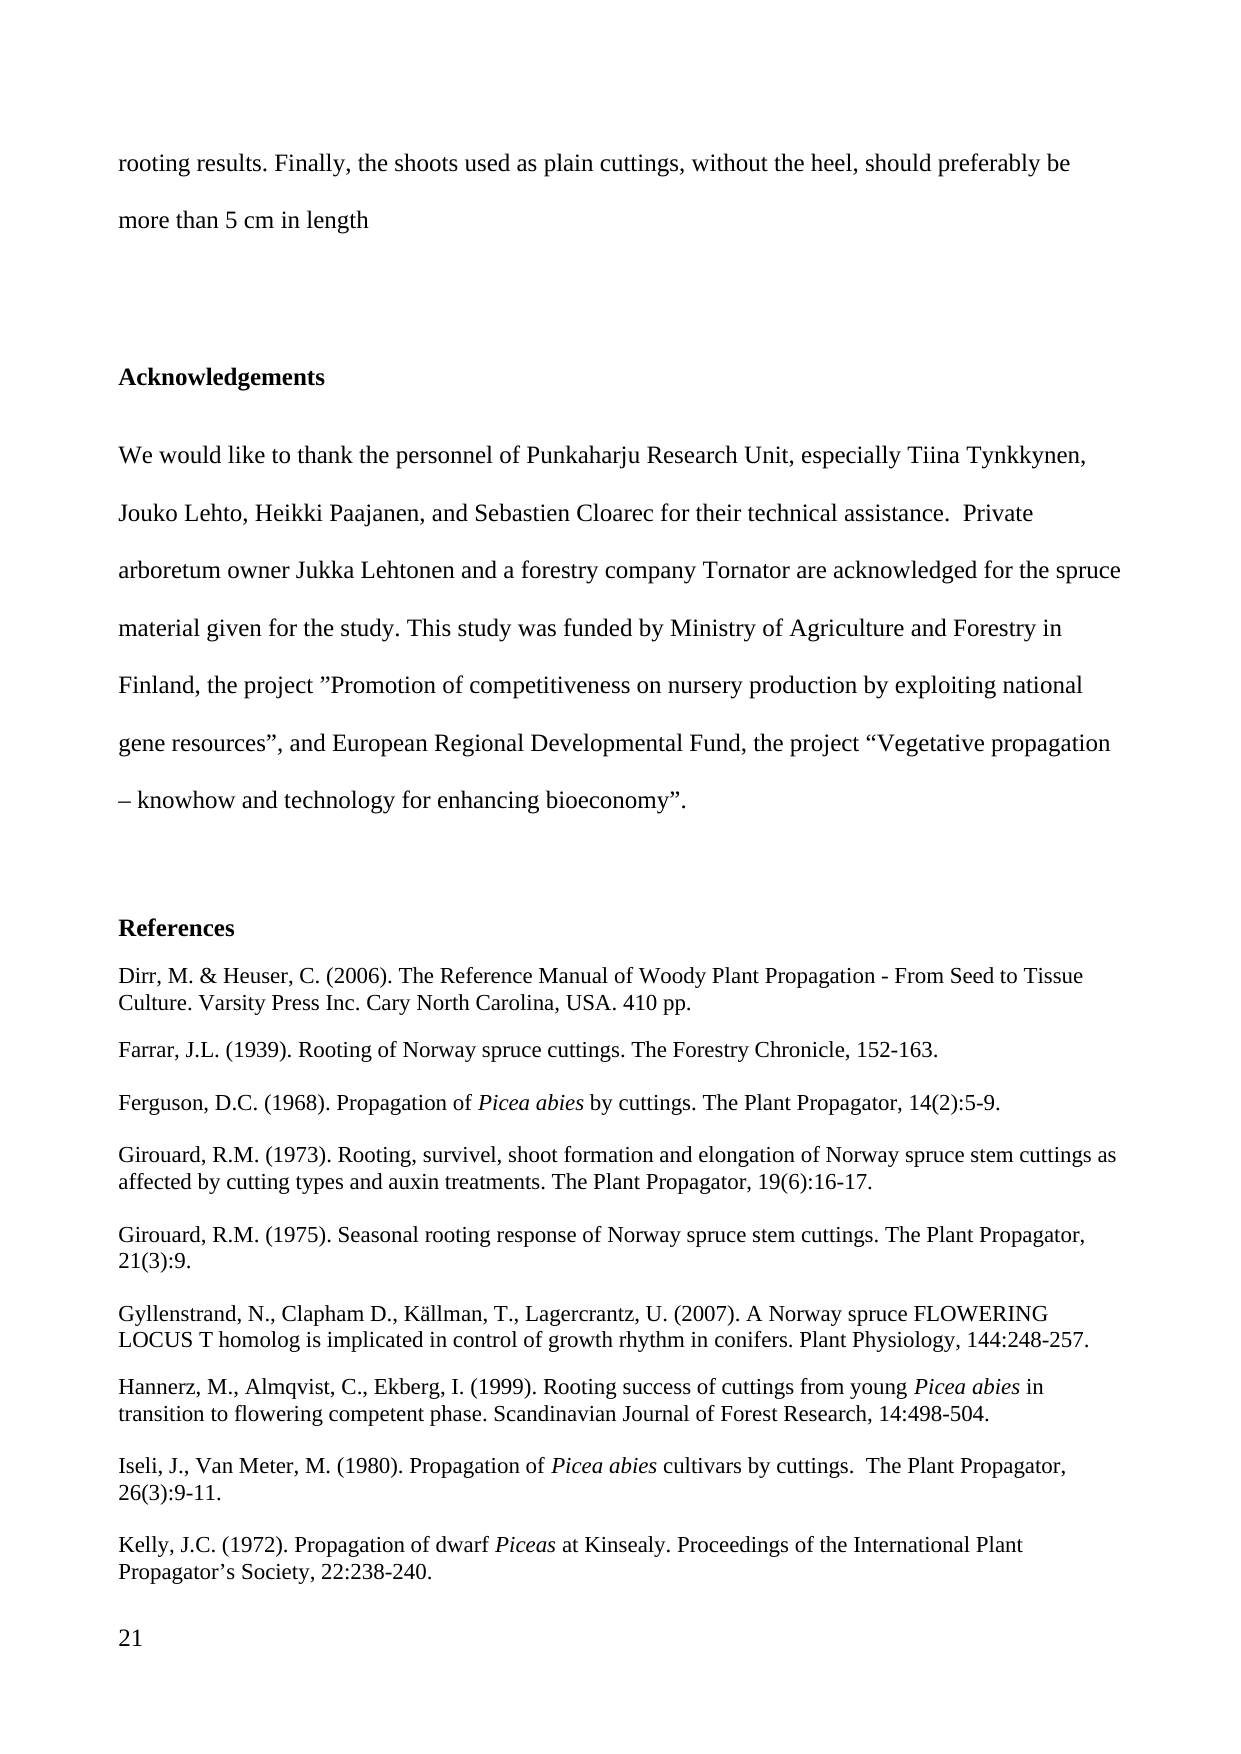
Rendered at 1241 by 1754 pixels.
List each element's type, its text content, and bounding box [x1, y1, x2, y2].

text Girouard, R.M. (1975). Seasonal rooting response of Norway spruce stem cuttings. The Plant Propagator, 21(3):9. [118, 1221, 1122, 1273]
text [118, 148, 1122, 234]
text Ferguson, D.C. (1968). Propagation of Picea abies by cuttings. The Plant Propagator, 14(2):5-9. [118, 1089, 1122, 1115]
text Dirr, M. & Heuser, C. (2006). The Reference Manual of Woody Plant Propagation - From Seed to Tissue Culture. Varsity Press Inc. Cary North Carolina, USA. 410 pp. [118, 963, 1122, 1015]
text Kelly, J.C. (1972). Propagation of dwarf Piceas at Kinsealy. Proceedings of the International Plant Propagator’s Society, 22:238-240. [118, 1531, 1122, 1584]
text We would like to thank the personnel of Punkaharju Research Unit, especially Tiina Tynkkynen, Jouko Lehto, Heikki Paajanen, and Sebastien Cloarec for their technical assistance. Private arboretum owner Jukka Lehtonen and a forestry company Tornator are acknowledged for the spruce material given for the study. This study was funded by Ministry of Agriculture and Forestry in Finland, the project ”Promotion of competitiveness on nursery production by exploiting national gene resources”, and European Regional Developmental Fund, the project “Vegetative propagation – knowhow and technology for enhancing bioeconomy”. [118, 440, 1122, 814]
text References [118, 913, 1122, 942]
text Girouard, R.M. (1973). Rooting, survivel, shoot formation and elongation of Norway spruce stem cuttings as affected by cutting types and auxin treatments. The Plant Propagator, 19(6):16-17. [118, 1142, 1122, 1194]
text Farrar, J.L. (1939). Rooting of Norway spruce cuttings. The Forestry Chronicle, 152-163. [118, 1036, 1122, 1062]
text Hannerz, M., Almqvist, C., Ekberg, I. (1999). Rooting success of cuttings from young Picea abies in transition to flowering competent phase. Scandinavian Journal of Forest Research, 14:498-504. [118, 1373, 1122, 1426]
text Acknowledgements [118, 362, 1122, 391]
text Gyllenstrand, N., Clapham D., Källman, T., Lagercrantz, U. (2007). A Norway spruce FLOWERING LOCUS T homolog is implicated in control of growth rhythm in conifers. Plant Physiology, 144:248-257. [118, 1300, 1122, 1352]
text Iseli, J., Van Meter, M. (1980). Propagation of Picea abies cultivars by cuttings. The Plant Propagator, 26(3):9-11. [118, 1452, 1122, 1505]
